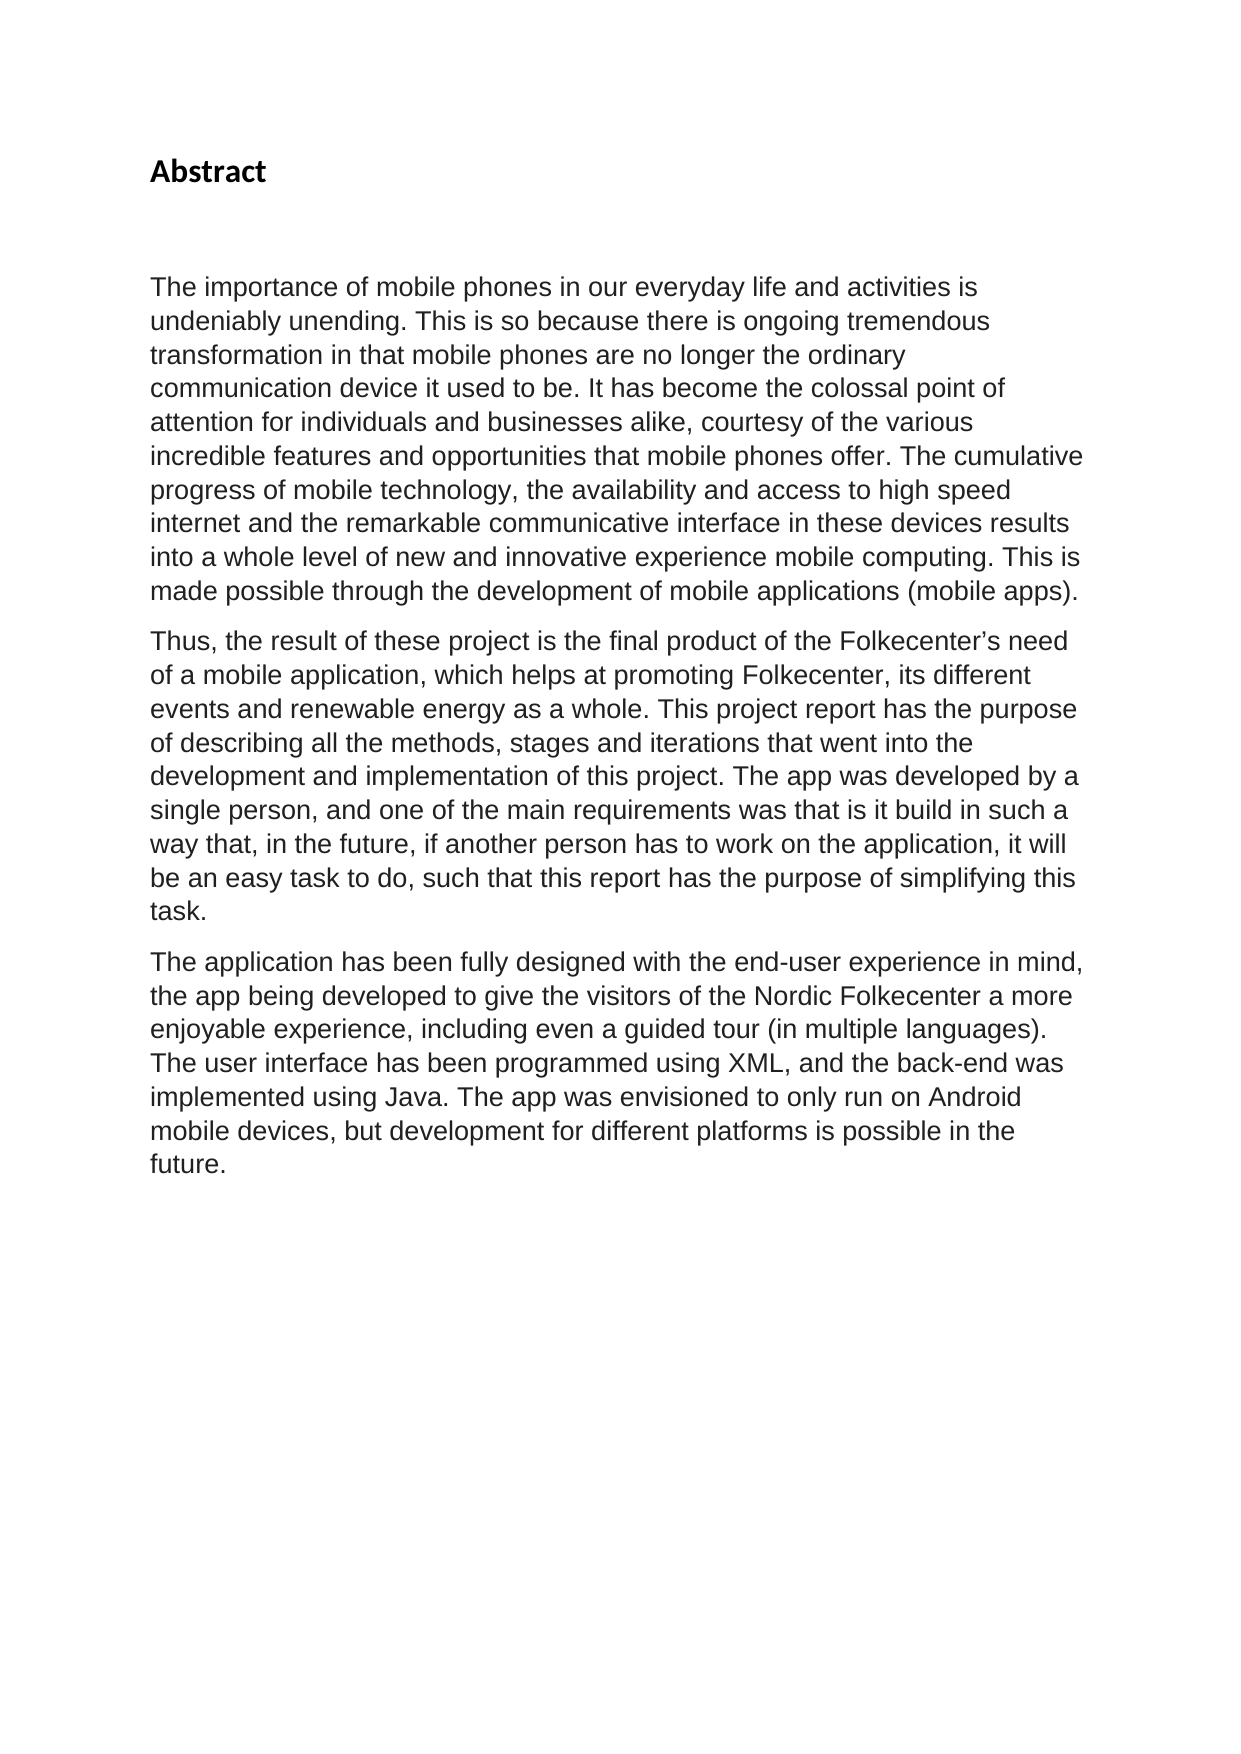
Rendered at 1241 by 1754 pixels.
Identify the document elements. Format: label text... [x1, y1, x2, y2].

text The importance of mobile phones in our everyday life and activities is undeniably unending. This is so because there is ongoing tremendous transformation in that mobile phones are no longer the ordinary communication device it used to be. It has become the colossal point of attention for individuals and businesses alike, courtesy of the various incredible features and opportunities that mobile phones offer. The cumulative progress of mobile technology, the availability and access to high speed internet and the remarkable communicative interface in these devices results into a whole level of new and innovative experience mobile computing. This is made possible through the development of mobile applications (mobile apps). [150, 271, 1090, 606]
text Thus, the result of these project is the final product of the Folkecenter’s need of a mobile application, which helps at promoting Folkecenter, its different events and renewable energy as a whole. This project report has the purpose of describing all the methods, stages and iterations that went into the development and implementation of this project. The app was developed by a single person, and one of the main requirements was that is it build in such a way that, in the future, if another person has to work on the application, it will be an easy task to do, such that this report has the purpose of simplifying this task. [150, 625, 1090, 927]
text Abstract [150, 150, 1090, 191]
text The application has been fully designed with the end-user experience in mind, the app being developed to give the visitors of the Nordic Folkecenter a more enjoyable experience, including even a guided tour (in multiple languages). The user interface has been programmed using XML, and the back-end was implemented using Java. The app was envisioned to only run on Android mobile devices, but development for different platforms is possible in the future. [150, 946, 1090, 1179]
